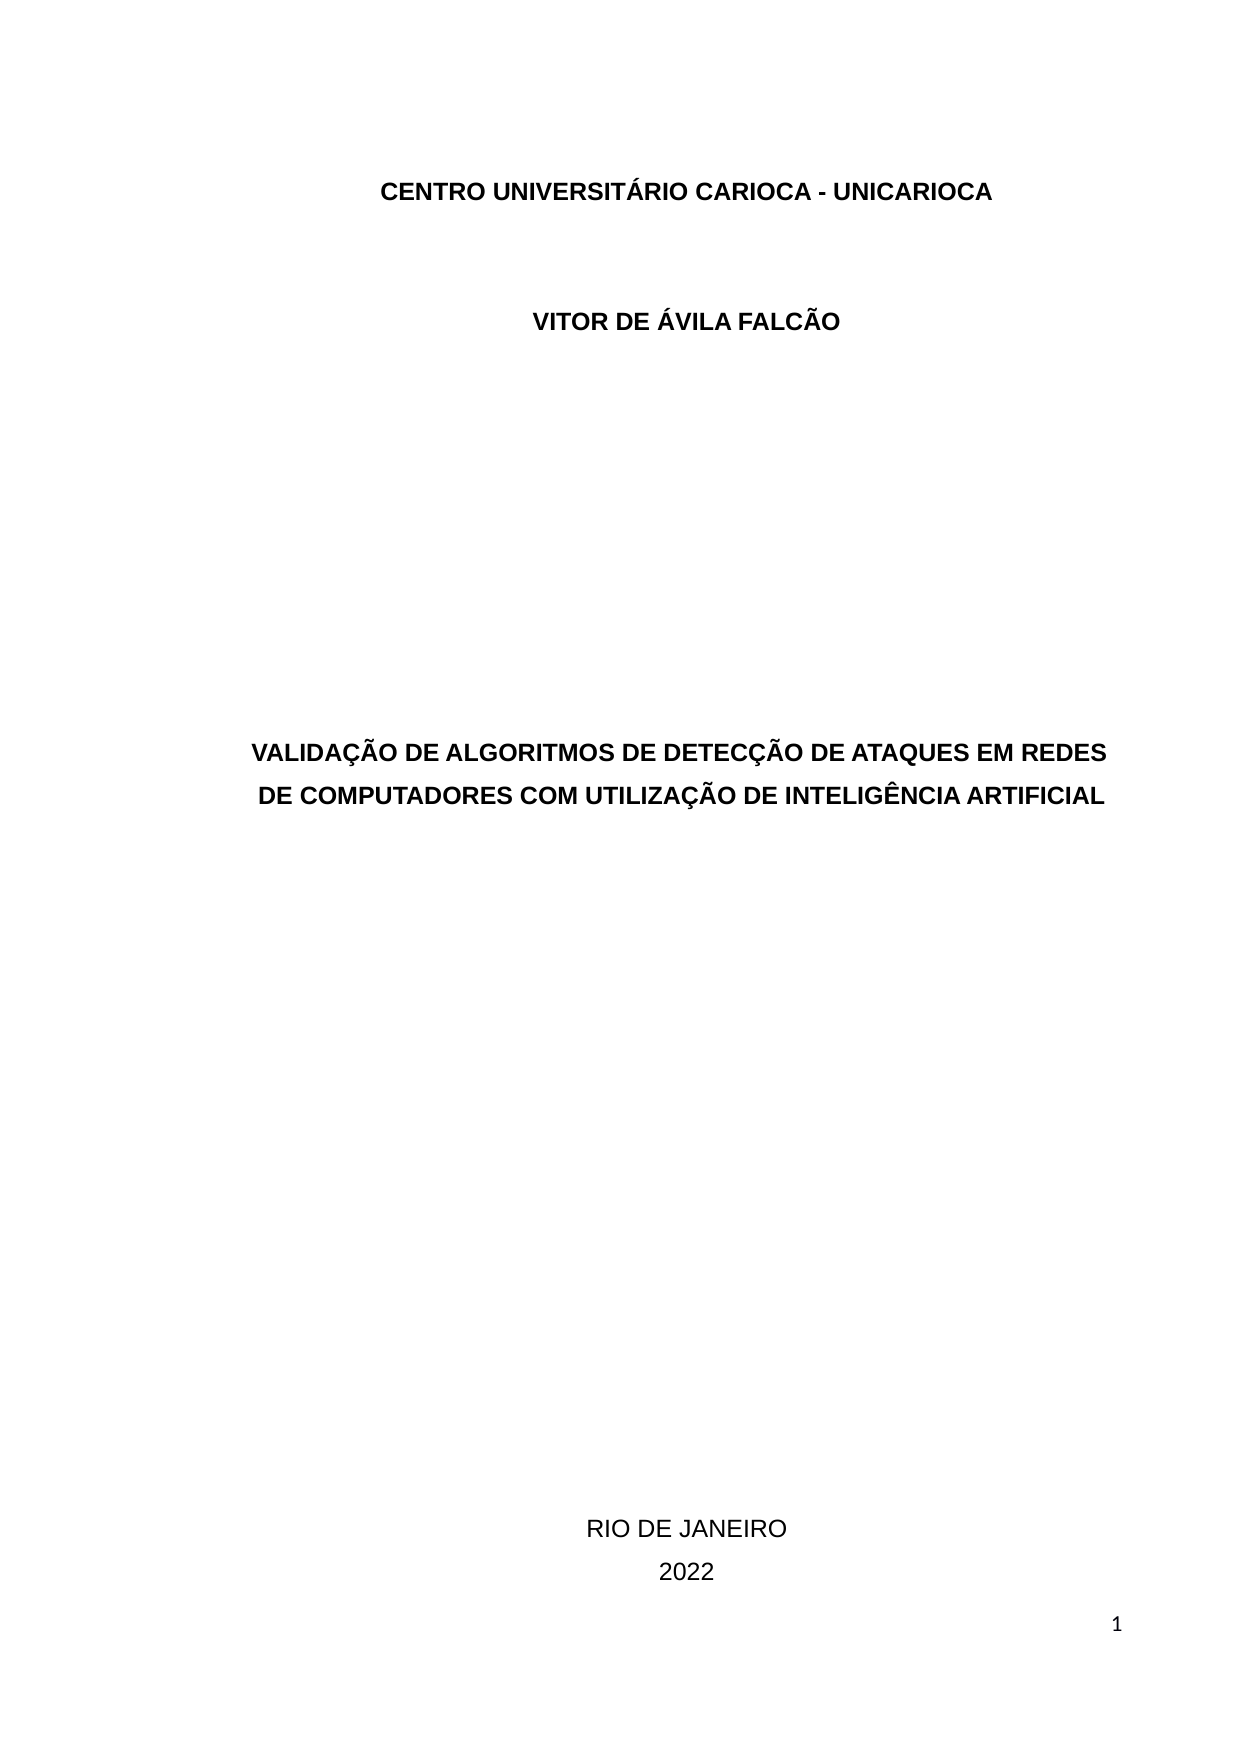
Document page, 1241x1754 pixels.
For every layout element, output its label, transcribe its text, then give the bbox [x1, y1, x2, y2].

text VITOR DE ÁVILA FALCÃO [177, 307, 1122, 335]
text VALIDAÇÃO DE ALGORITMOS DE DETECÇÃO DE ATAQUES EM REDES [177, 738, 1122, 767]
text DE COMPUTADORES COM UTILIZAÇÃO DE INTELIGÊNCIA ARTIFICIAL [177, 781, 1122, 810]
text Rio de janeiro [177, 1514, 1122, 1543]
text centro universitário carioca - UNICARIOCA [177, 177, 1122, 206]
text 2022 [177, 1557, 1122, 1586]
